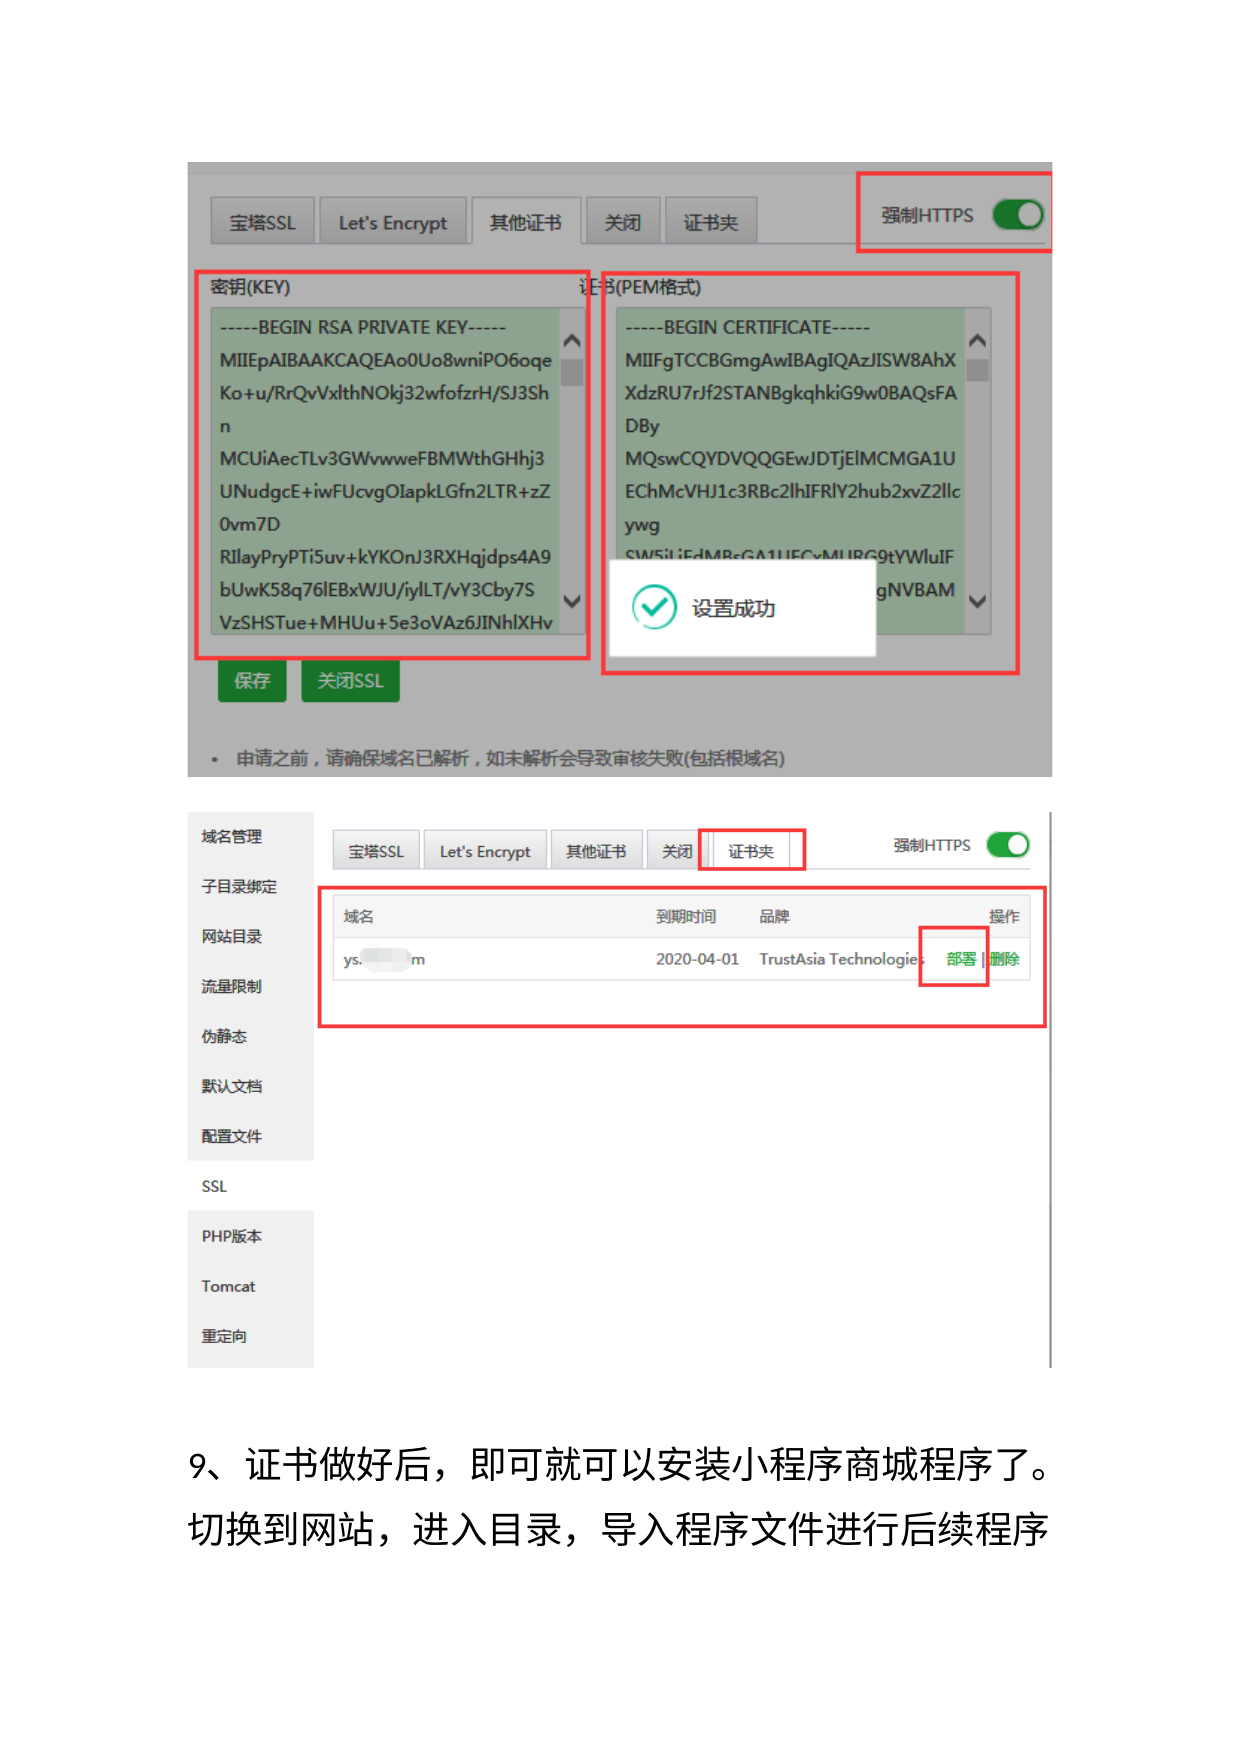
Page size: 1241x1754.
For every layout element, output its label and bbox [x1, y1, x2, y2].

list [187, 1429, 1053, 1559]
picture [187, 812, 1052, 1368]
picture [187, 162, 1053, 777]
